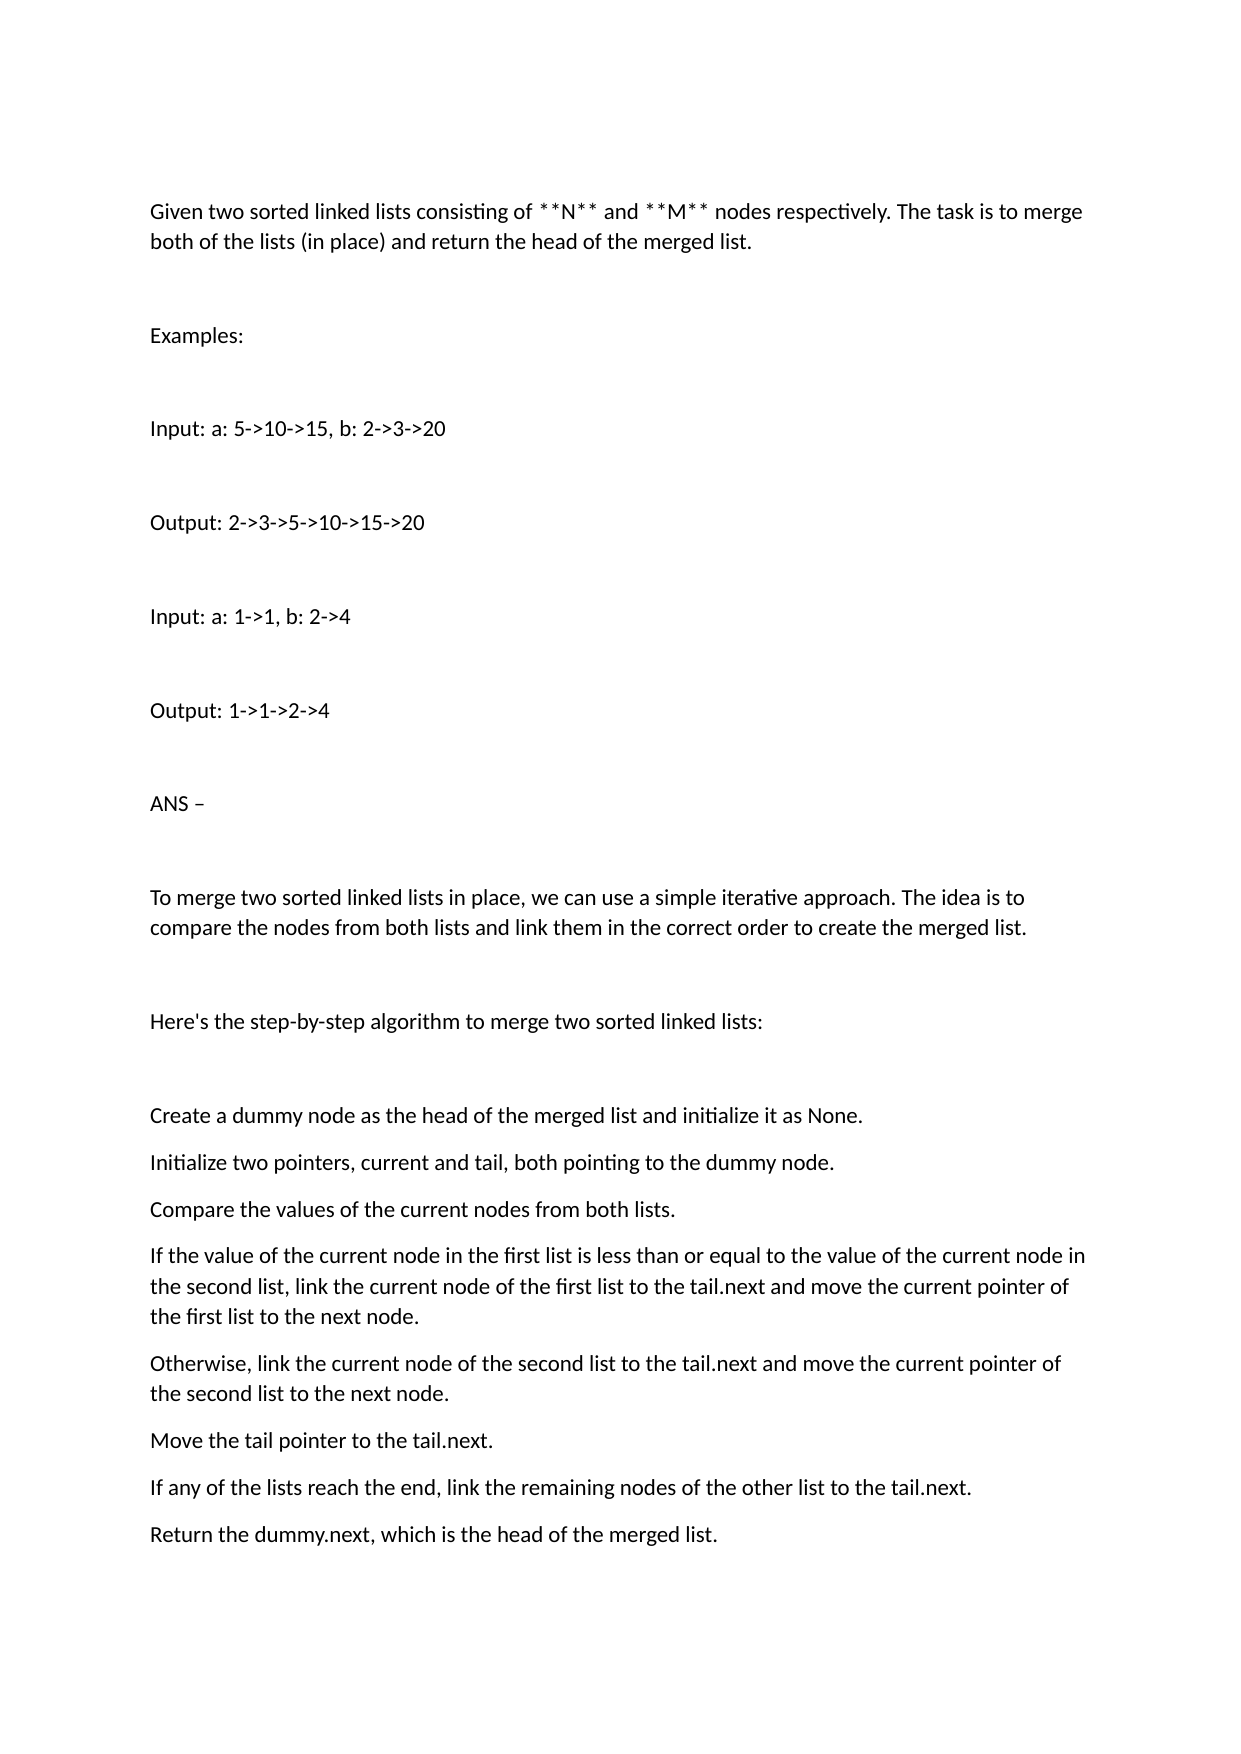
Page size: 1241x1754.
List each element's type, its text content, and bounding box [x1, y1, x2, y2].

text Initialize two pointers, current and tail, both pointing to the dummy node. [150, 1148, 1090, 1176]
text If the value of the current node in the first list is less than or equal to the value of the current node in the second list, link the current node of the first list to the tail.next and move the current pointer of the first list to the next node. [150, 1242, 1090, 1330]
text Input: a: 5->10->15, b: 2->3->20 [150, 414, 1090, 443]
text Create a dummy node as the head of the merged list and initialize it as None. [150, 1101, 1090, 1129]
text ANS – [150, 789, 1090, 818]
text If any of the lists reach the end, link the remaining nodes of the other list to the tail.next. [150, 1473, 1090, 1501]
text Given two sorted linked lists consisting of **N** and **M** nodes respectively. The task is to merge both of the lists (in place) and return the head of the merged list. [150, 197, 1090, 255]
text Examples: [150, 321, 1090, 349]
text Output: 2->3->5->10->15->20 [150, 508, 1090, 536]
text Output: 1->1->2->4 [150, 696, 1090, 724]
text Input: a: 1->1, b: 2->4 [150, 602, 1090, 630]
text Here's the step-by-step algorithm to merge two sorted linked lists: [150, 1007, 1090, 1035]
text Return the dummy.next, which is the head of the merged list. [150, 1520, 1090, 1548]
text To merge two sorted linked lists in place, we can use a simple iterative approach. The idea is to compare the nodes from both lists and link them in the correct order to create the merged list. [150, 883, 1090, 942]
text Otherwise, link the current node of the second list to the tail.next and move the current pointer of the second list to the next node. [150, 1349, 1090, 1407]
text Compare the values of the current nodes from both lists. [150, 1195, 1090, 1223]
text Move the tail pointer to the tail.next. [150, 1426, 1090, 1454]
